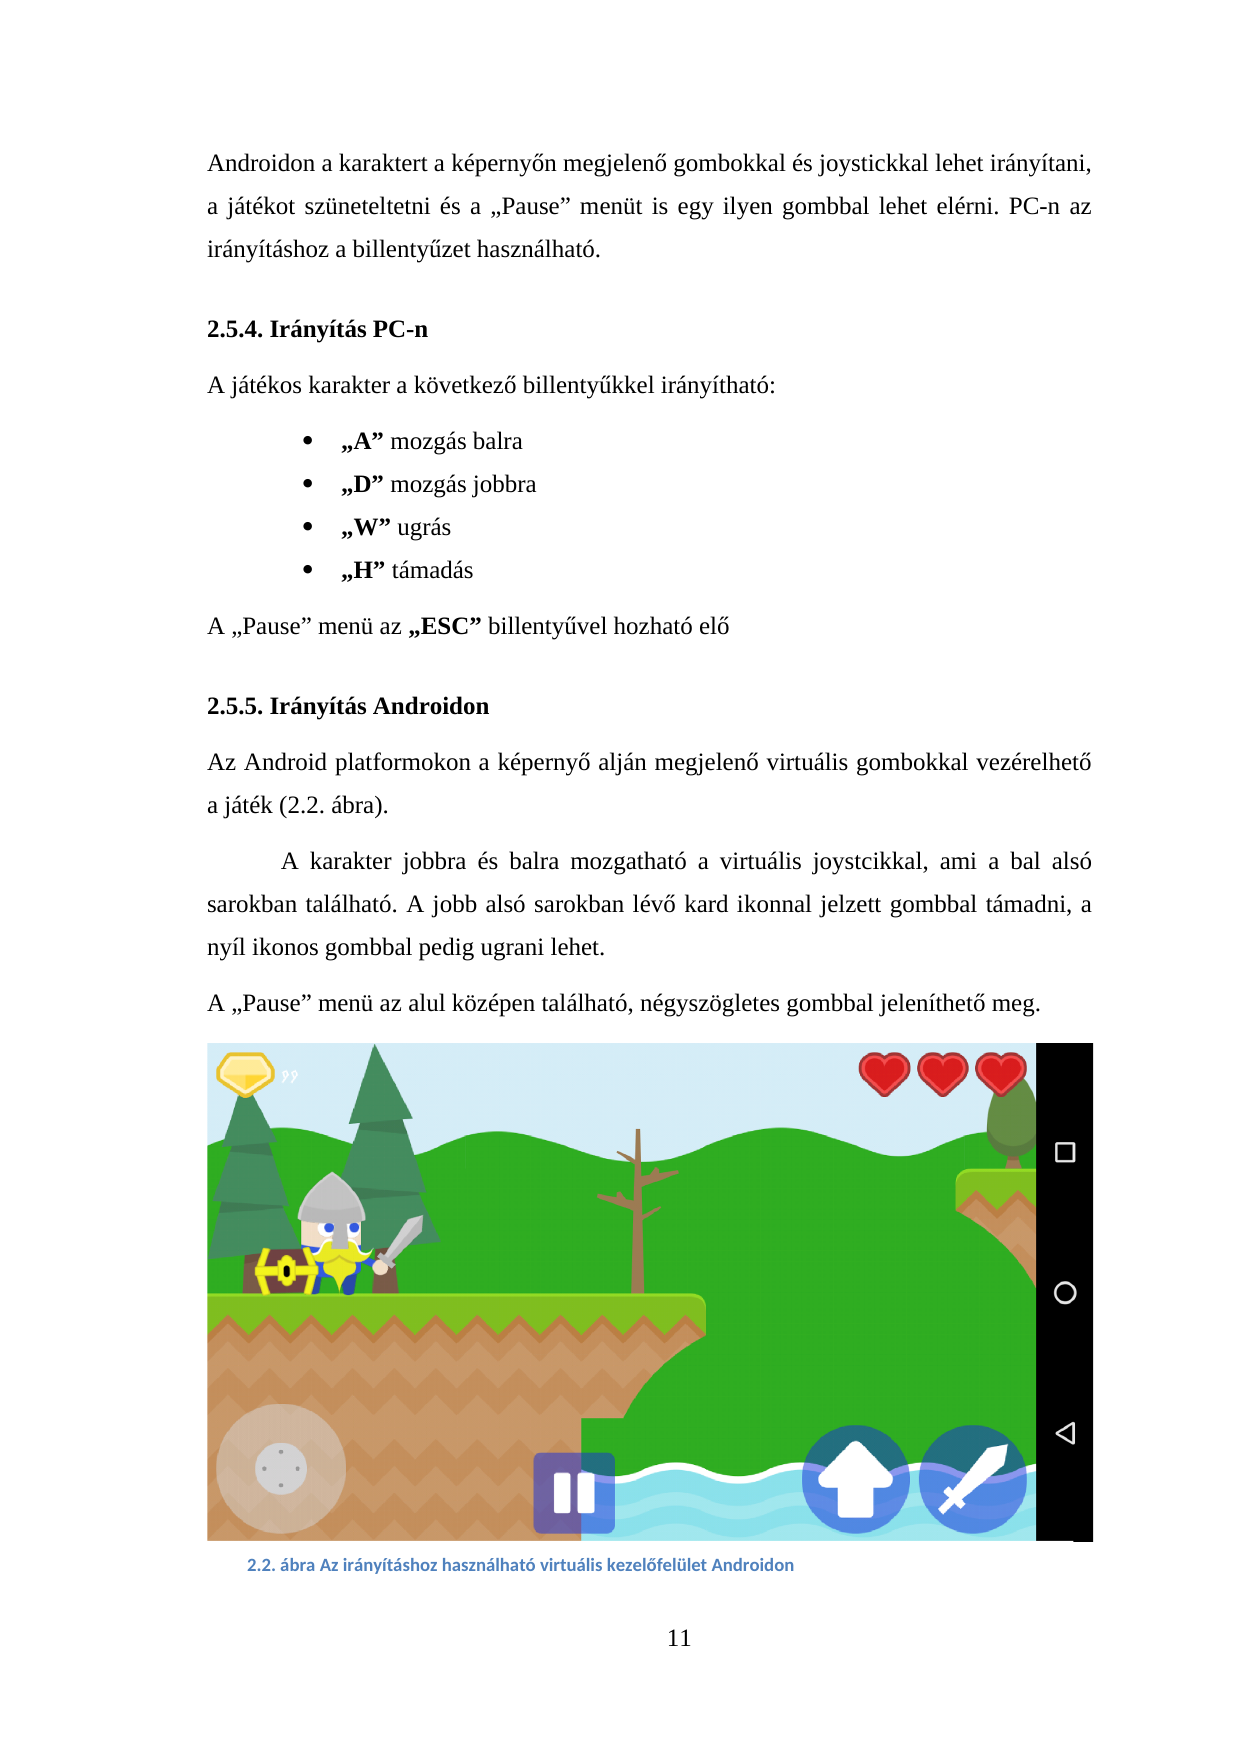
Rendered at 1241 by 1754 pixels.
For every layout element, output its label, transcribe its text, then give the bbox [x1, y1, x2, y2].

text Androidon a karaktert a képernyőn megjelenő gombokkal és joystickkal lehet irányítani, a játékot szüneteltetni és a „Pause” menüt is egy ilyen gombbal lehet elérni. PC-n az irányításhoz a billentyűzet használható. [207, 148, 1092, 263]
subtitle Irányítás Androidon [207, 691, 1092, 720]
list „W” ugrás [303, 512, 1092, 541]
list „A” mozgás balra [303, 426, 1092, 454]
picture [207, 1043, 1094, 1542]
text Az Android platformokon a képernyő alján megjelenő virtuális gombokkal vezérelhető a játék (2.2. ábra). [207, 747, 1092, 819]
list „D” mozgás jobbra [303, 469, 1092, 498]
text A „Pause” menü az „ESC” billentyűvel hozható elő [207, 611, 1092, 639]
list „H” támadás [303, 555, 1092, 584]
text A karakter jobbra és balra mozgatható a virtuális joystcikkal, ami a bal alsó sarokban található. A jobb alsó sarokban lévő kard ikonnal jelzett gombbal támadni, a nyíl ikonos gombbal pedig ugrani lehet. [207, 846, 1092, 961]
text A játékos karakter a következő billentyűkkel irányítható: [207, 370, 1092, 399]
subtitle Irányítás PC-n [207, 314, 1092, 343]
text A „Pause” menü az alul középen található, négyszögletes gombbal jeleníthető meg. [207, 988, 1092, 1016]
